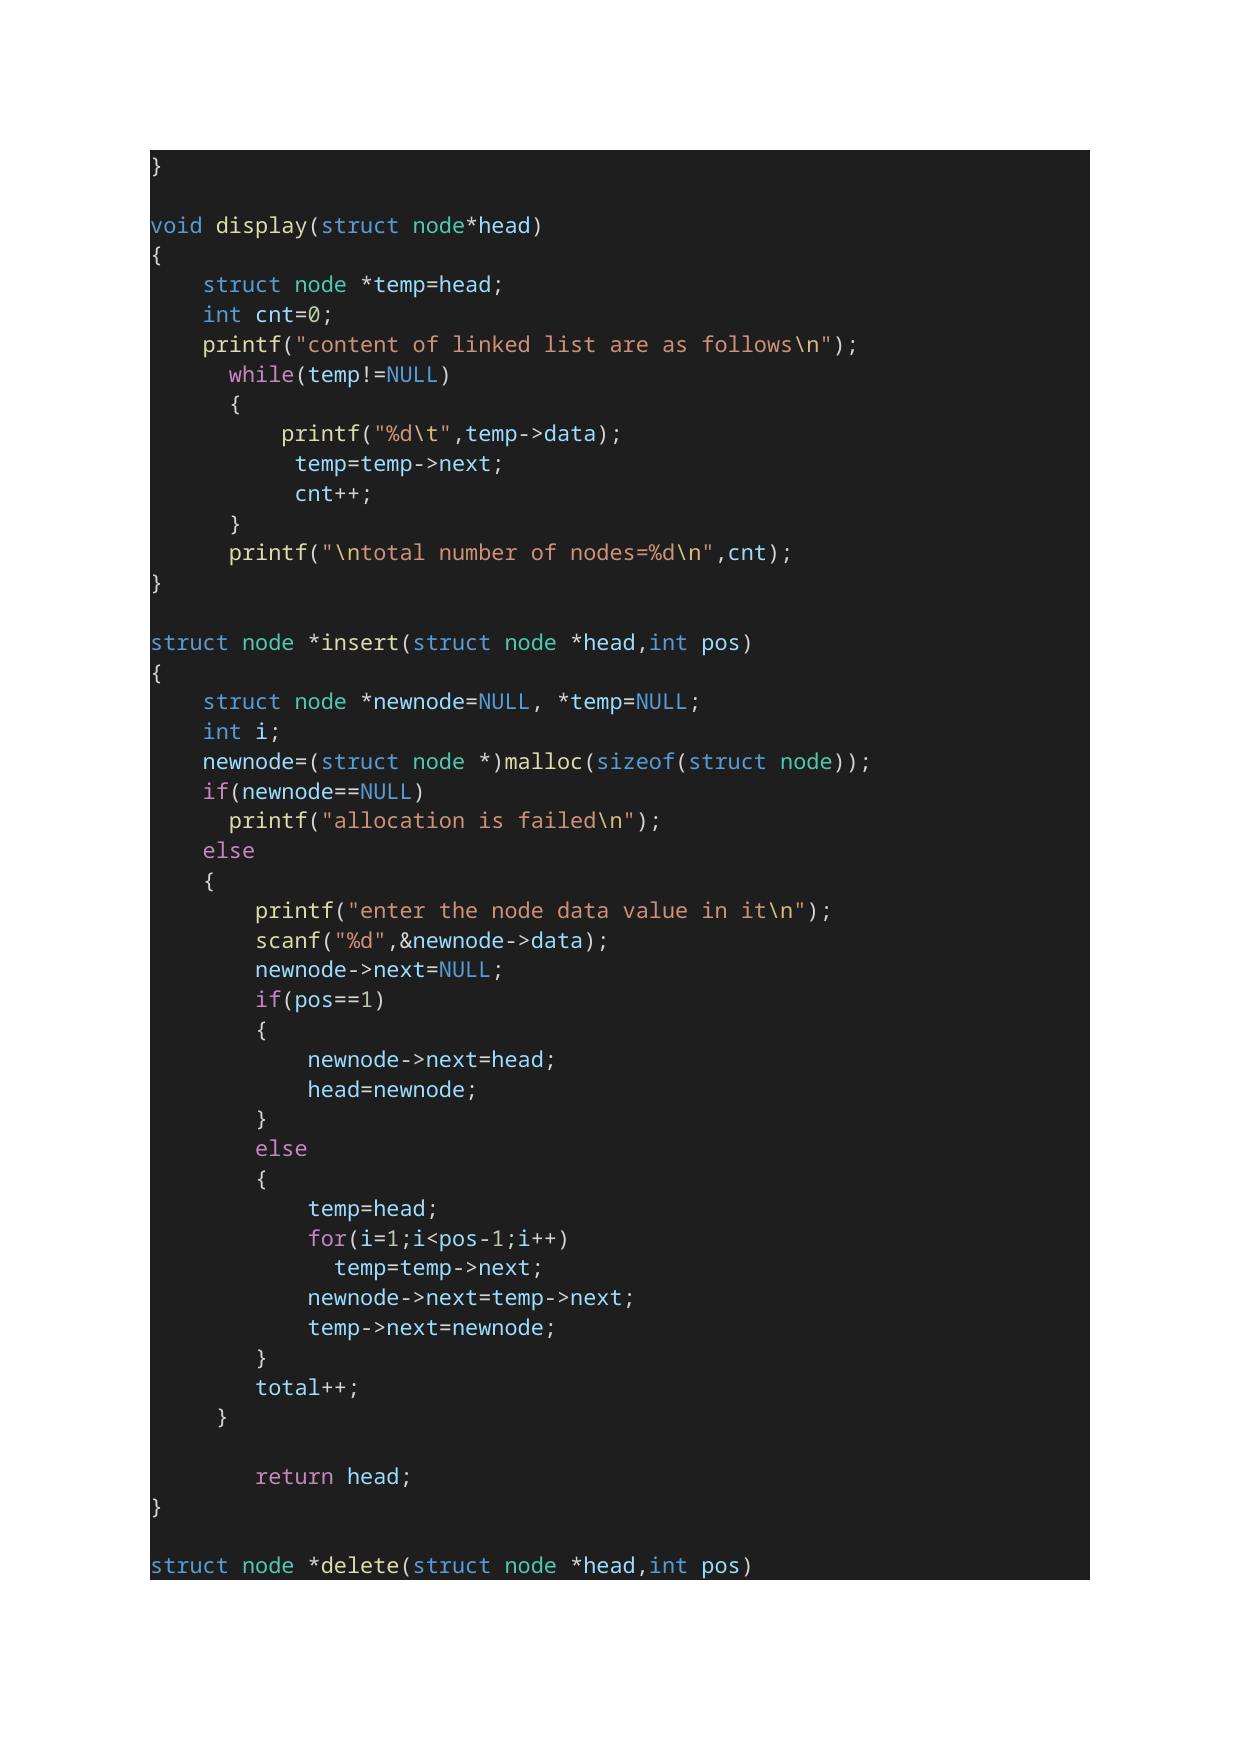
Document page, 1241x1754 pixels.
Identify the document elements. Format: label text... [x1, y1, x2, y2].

text int cnt=0; [150, 299, 1090, 329]
text { [150, 388, 1090, 418]
text { [150, 239, 1090, 269]
text { [150, 656, 1090, 686]
text void display(struct node*head) [150, 209, 1090, 239]
text } [150, 150, 1090, 180]
text return head; [150, 1461, 1090, 1491]
text newnode->next=NULL; [150, 954, 1090, 984]
text int i; [150, 716, 1090, 746]
text if(newnode==NULL) [150, 776, 1090, 805]
text printf("content of linked list are as follows\n"); [150, 329, 1090, 358]
text } [150, 1491, 1090, 1520]
text } [150, 507, 1090, 537]
text temp=temp->next; [150, 448, 1090, 478]
text else [150, 1133, 1090, 1163]
text } [150, 1342, 1090, 1371]
text struct node *insert(struct node *head,int pos) [150, 627, 1090, 656]
text { [150, 1014, 1090, 1044]
text struct node *newnode=NULL, *temp=NULL; [150, 686, 1090, 716]
text printf("enter the node data value in it\n"); [150, 895, 1090, 924]
text newnode=(struct node *)malloc(sizeof(struct node)); [150, 746, 1090, 776]
text total++; [150, 1371, 1090, 1401]
text while(temp!=NULL) [150, 358, 1090, 388]
text scanf("%d",&newnode->data); [150, 924, 1090, 954]
text if(pos==1) [150, 984, 1090, 1014]
text } [150, 1401, 1090, 1431]
text for(i=1;i<pos-1;i++) [150, 1222, 1090, 1252]
text temp=temp->next; [150, 1252, 1090, 1282]
text { [150, 865, 1090, 895]
text struct node *temp=head; [150, 269, 1090, 299]
text cnt++; [150, 478, 1090, 507]
text temp=head; [150, 1193, 1090, 1222]
text struct node *delete(struct node *head,int pos) [150, 1550, 1090, 1580]
text printf("\ntotal number of nodes=%d\n",cnt); [150, 537, 1090, 567]
text head=newnode; [150, 1073, 1090, 1103]
text } [150, 567, 1090, 597]
text { [150, 1163, 1090, 1193]
text newnode->next=temp->next; [150, 1282, 1090, 1312]
text } [150, 1103, 1090, 1133]
text else [150, 835, 1090, 865]
text printf("%d\t",temp->data); [150, 418, 1090, 448]
text printf("allocation is failed\n"); [150, 805, 1090, 835]
text newnode->next=head; [150, 1044, 1090, 1073]
text temp->next=newnode; [150, 1312, 1090, 1342]
